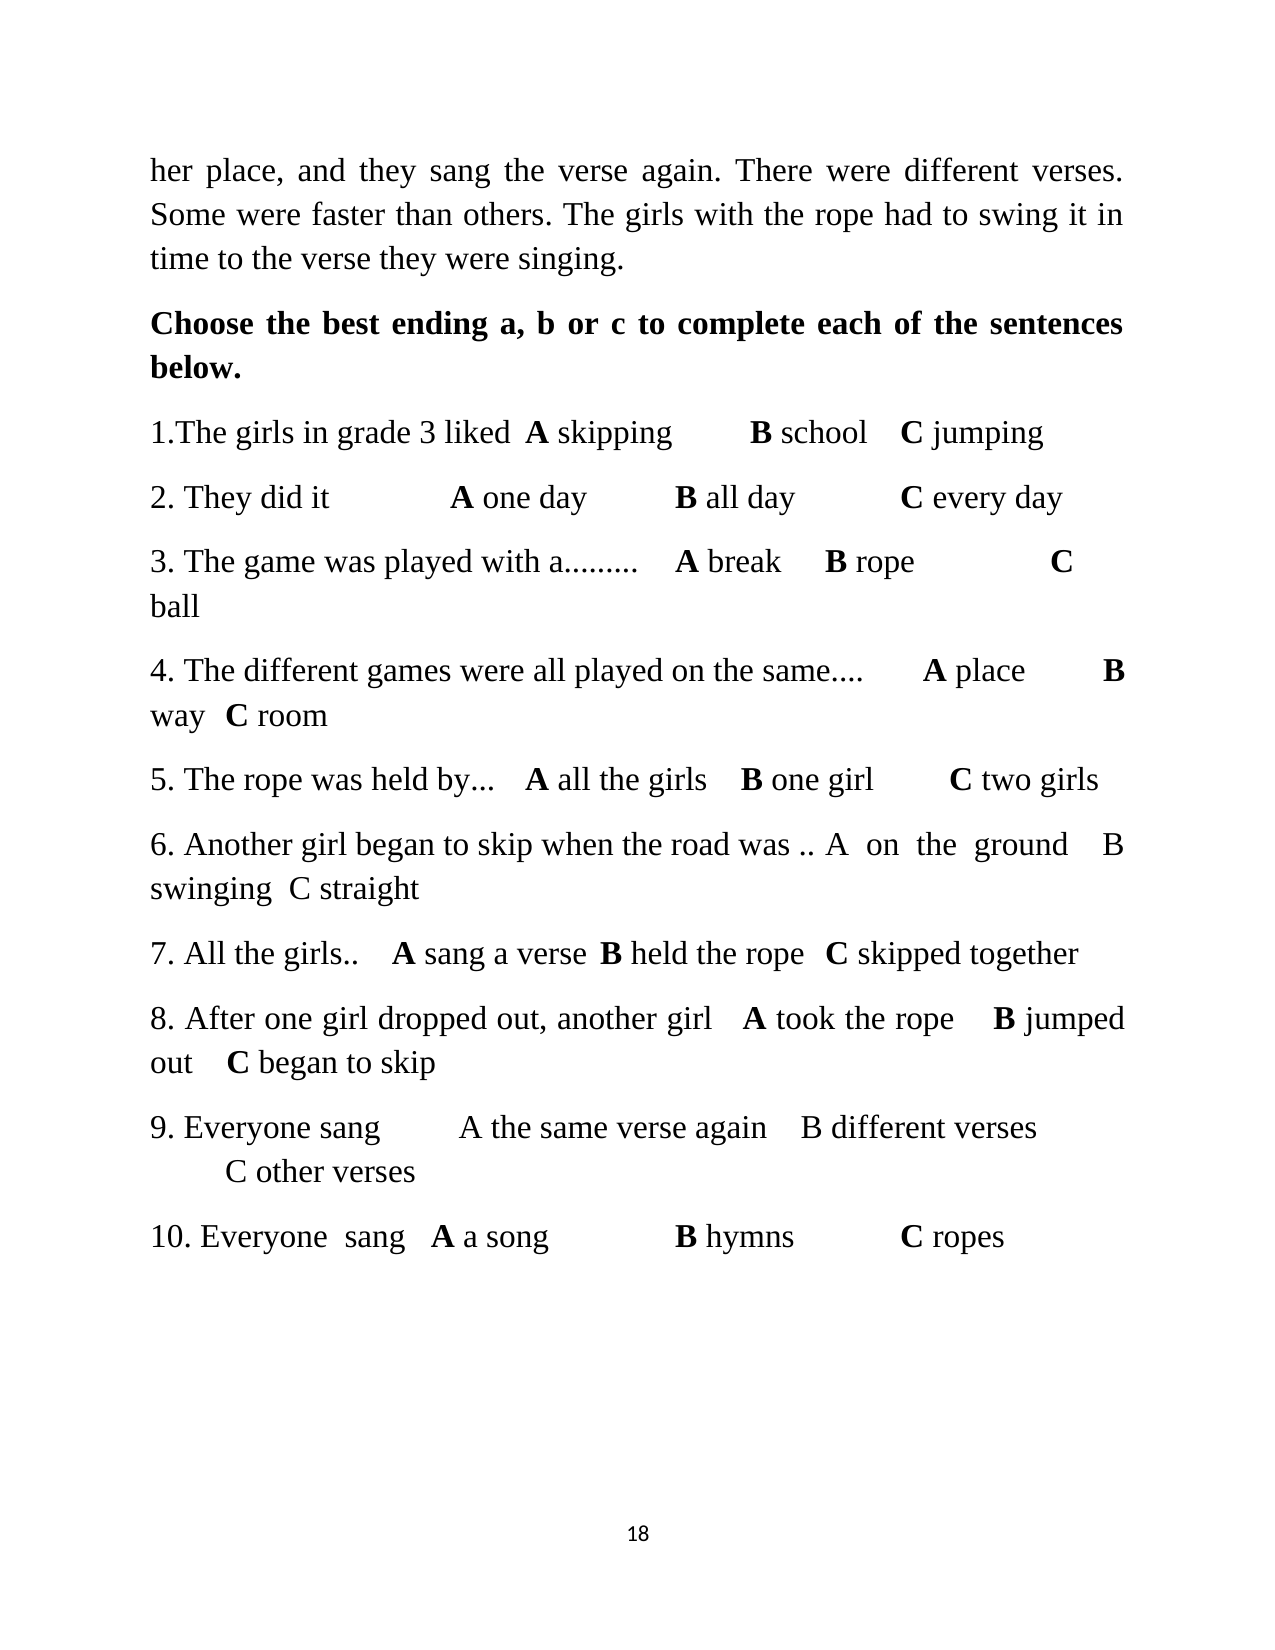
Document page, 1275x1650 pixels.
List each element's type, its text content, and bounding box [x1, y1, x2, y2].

text 5. The rope was held by... A all the girls B one girl C two girls [150, 760, 1125, 798]
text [150, 150, 1125, 276]
text 4. The different games were all played on the same.... A place B way C room [150, 651, 1125, 733]
text 8. After one girl dropped out, another girl A took the rope B jumped out C began to skip [150, 998, 1125, 1081]
text 6. Another girl began to skip when the road was .. A on the ground B swinging C straight [150, 824, 1125, 907]
text 2. They did it A one day B all day C every day [150, 477, 1125, 515]
text 1.The girls in grade 3 liked A skipping B school C jumping [150, 412, 1125, 450]
text 7. All the girls.. A sang a verse B held the rope C skipped together [150, 933, 1125, 972]
text Choose the best ending a, b or c to complete each of the sentences below. [150, 303, 1125, 385]
text 9. Everyone sang A the same verse again B different verses C other verses [150, 1107, 1125, 1190]
text 10. Everyone sang A a song B hymns C ropes [150, 1216, 1125, 1255]
text 3. The game was played with a......... A break B rope C ball [150, 542, 1125, 624]
